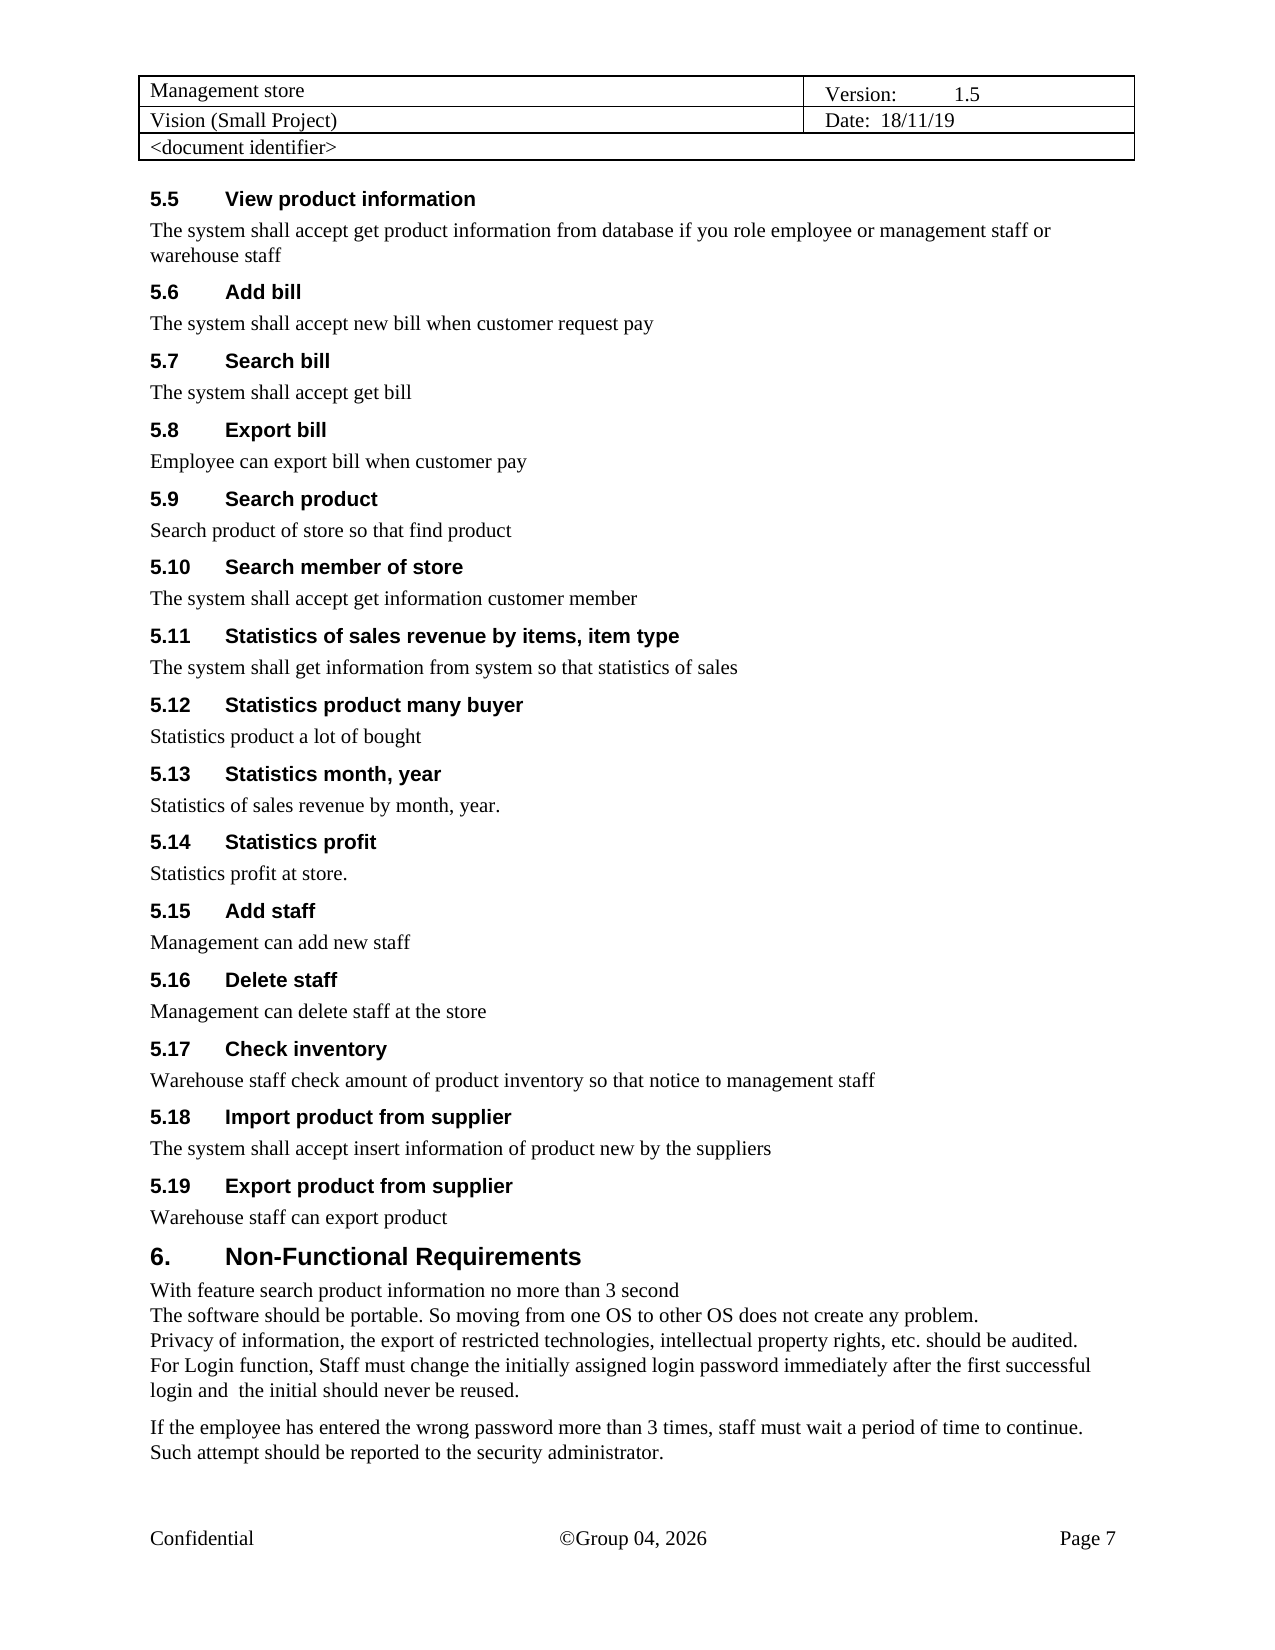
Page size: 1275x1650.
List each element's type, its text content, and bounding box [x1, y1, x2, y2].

subtitle Delete staff [150, 967, 1125, 992]
text For Login function, Staff must change the initially assigned login password immediately after the first successful login and the initial should never be reused. [150, 1352, 1125, 1402]
text Management can add new staff [150, 929, 1125, 954]
text Statistics product a lot of bought [150, 723, 1125, 748]
subtitle Statistics profit [150, 829, 1125, 854]
subtitle Add staff [150, 898, 1125, 923]
subtitle Export product from supplier [150, 1173, 1125, 1198]
subtitle Export bill [150, 417, 1125, 442]
text Employee can export bill when customer pay [150, 448, 1125, 473]
text The system shall accept new bill when customer request pay [150, 310, 1125, 335]
subtitle Add bill [150, 279, 1125, 304]
text The software should be portable. So moving from one OS to other OS does not create any problem. [150, 1302, 1125, 1327]
text If the employee has entered the wrong password more than 3 times, staff must wait a period of time to continue. Such attempt should be reported to the security administrator. [150, 1414, 1125, 1464]
subtitle Non-Functional Requirements [150, 1242, 1125, 1270]
text Statistics profit at store. [150, 860, 1125, 885]
text The system shall accept get product information from database if you role employee or management staff or warehouse staff [150, 217, 1125, 267]
text The system shall get information from system so that statistics of sales [150, 654, 1125, 679]
subtitle Check inventory [150, 1035, 1125, 1060]
subtitle Search member of store [150, 554, 1125, 579]
subtitle Search product [150, 485, 1125, 510]
text Search product of store so that find product [150, 517, 1125, 542]
text Statistics of sales revenue by month, year. [150, 792, 1125, 817]
subtitle Statistics of sales revenue by items, item type [150, 623, 1125, 648]
text With feature search product information no more than 3 second [150, 1277, 1125, 1302]
text Privacy of information, the export of restricted technologies, intellectual property rights, etc. should be audited. [150, 1327, 1125, 1352]
text Warehouse staff check amount of product inventory so that notice to management staff [150, 1067, 1125, 1092]
text Management can delete staff at the store [150, 998, 1125, 1023]
subtitle Search bill [150, 348, 1125, 373]
text Warehouse staff can export product [150, 1204, 1125, 1229]
subtitle Statistics product many buyer [150, 692, 1125, 717]
text The system shall accept insert information of product new by the suppliers [150, 1135, 1125, 1160]
text The system shall accept get bill [150, 379, 1125, 404]
subtitle Statistics month, year [150, 760, 1125, 785]
subtitle Import product from supplier [150, 1104, 1125, 1129]
text The system shall accept get information customer member [150, 585, 1125, 610]
subtitle View product information [150, 185, 1125, 210]
